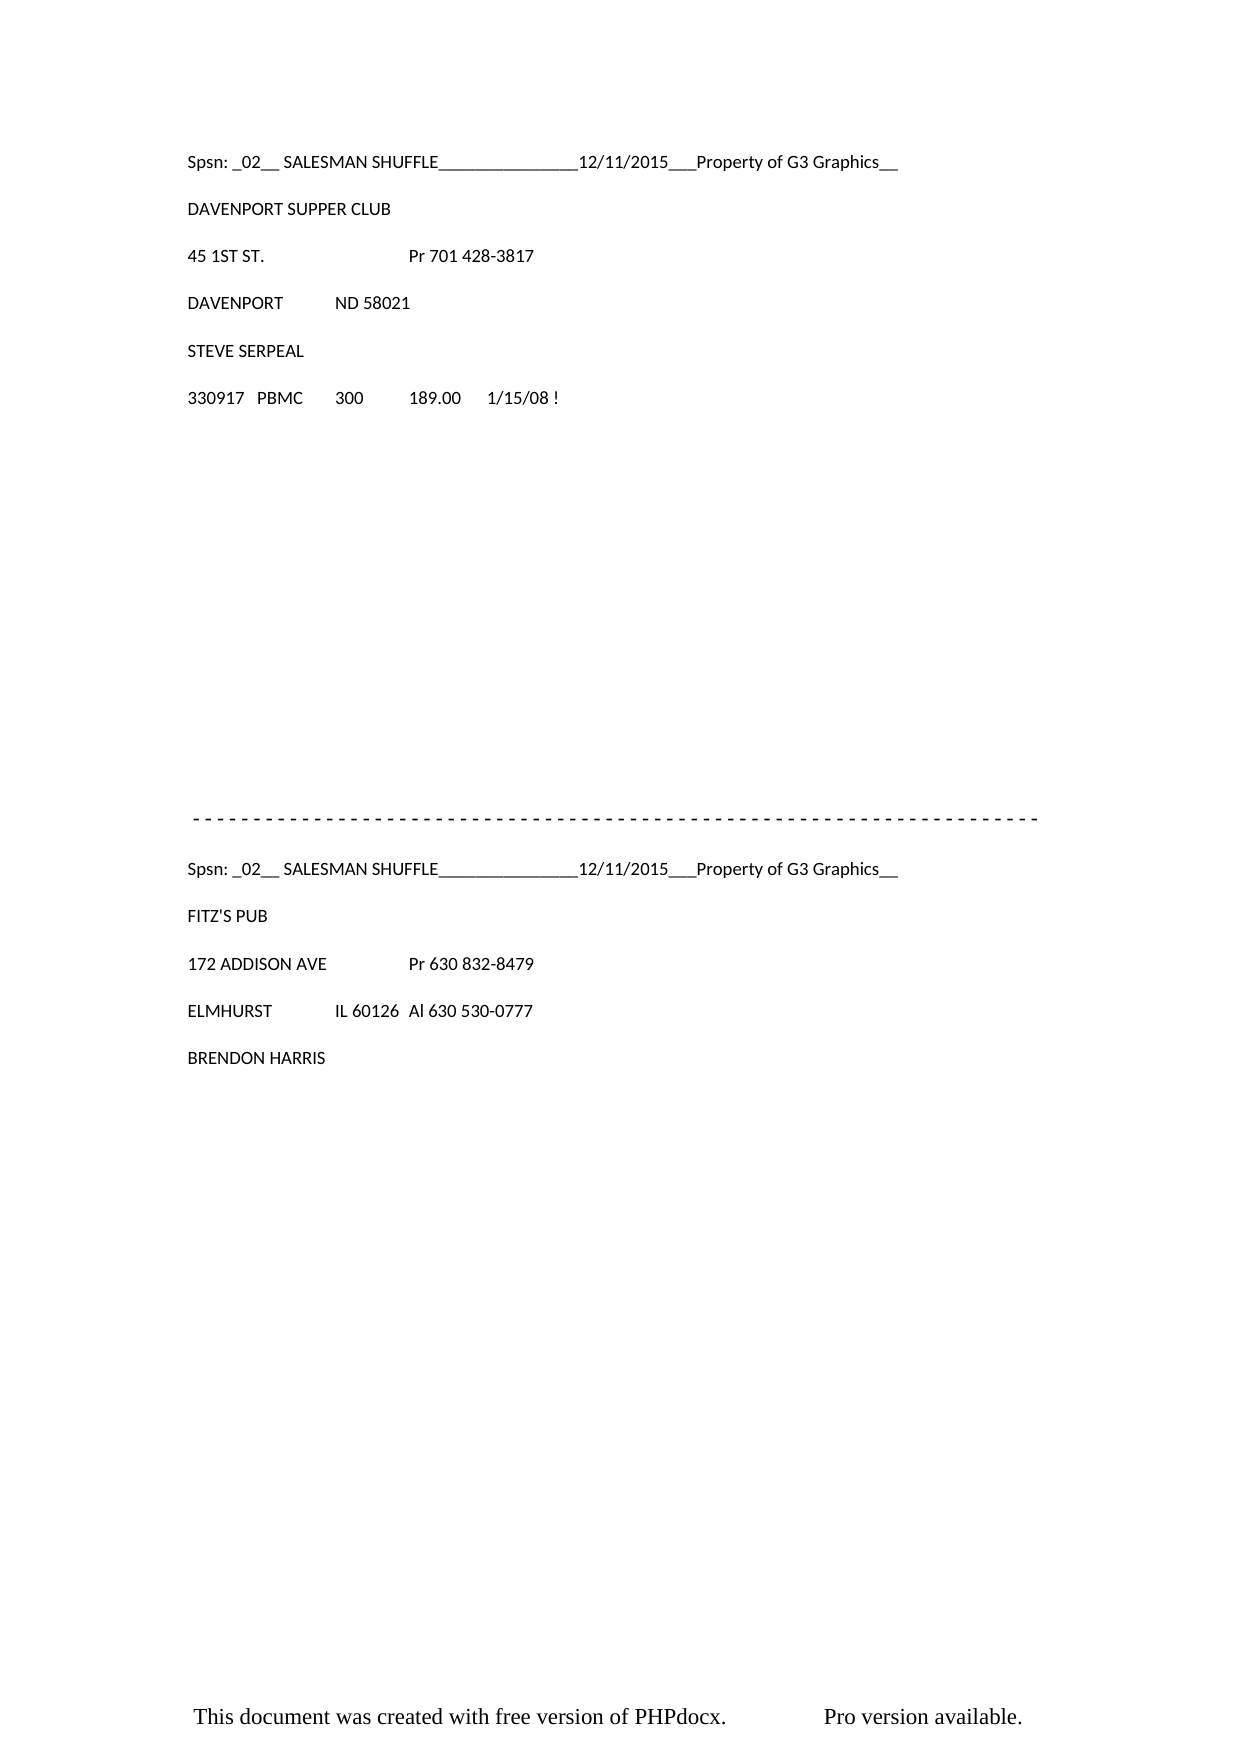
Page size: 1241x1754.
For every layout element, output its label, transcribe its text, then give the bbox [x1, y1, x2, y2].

text 45 1ST ST. Pr 701 428-3817 [187, 244, 1053, 267]
text Spsn: _02__ SALESMAN SHUFFLE_______________12/11/2015___Property of G3 Graphics__ [187, 857, 1053, 880]
text 330917 PBMC 300 189.00 1/15/08 ! [187, 386, 1053, 409]
text STEVE SERPEAL [187, 339, 1053, 362]
text FITZ'S PUB [187, 904, 1053, 927]
text DAVENPORT ND 58021 [187, 292, 1053, 314]
text BRENDON HARRIS [187, 1046, 1053, 1069]
text 172 ADDISON AVE Pr 630 832-8479 [187, 952, 1053, 974]
text ELMHURST IL 60126 Al 630 530-0777 [187, 999, 1053, 1022]
text DAVENPORT SUPPER CLUB [187, 197, 1053, 220]
text - - - - - - - - - - - - - - - - - - - - - - - - - - - - - - - - - - - - - - - - - - - - - - - - - - - - - - - - - - - - - - - - - - - - - - [187, 804, 1053, 832]
text Spsn: _02__ SALESMAN SHUFFLE_______________12/11/2015___Property of G3 Graphics__ [187, 150, 1053, 173]
